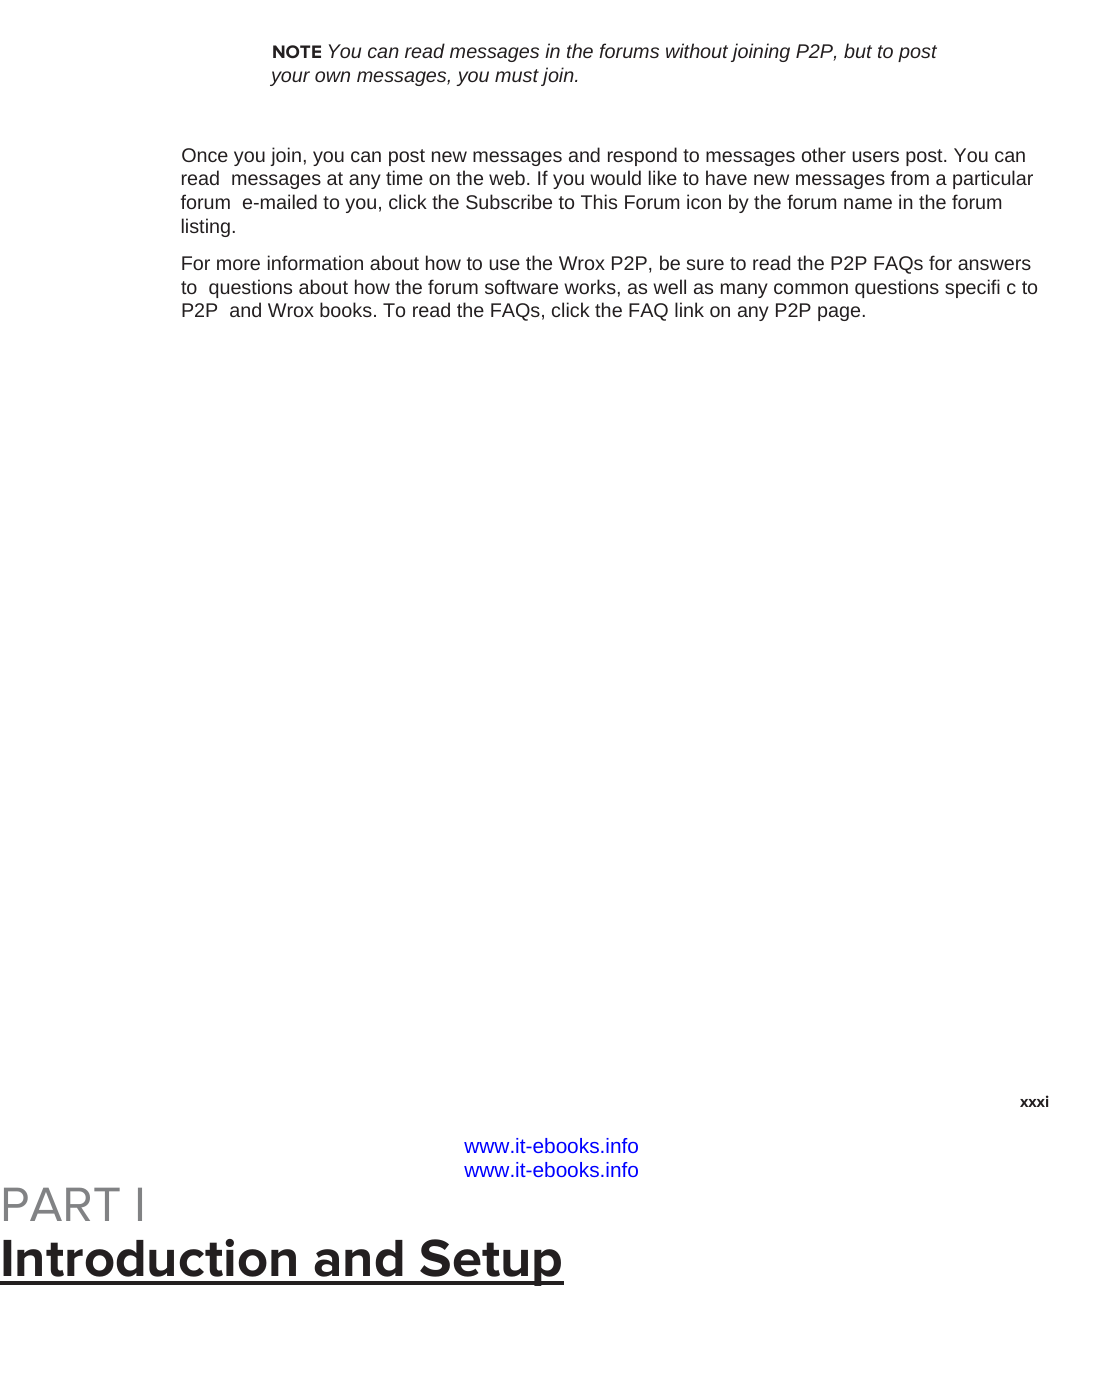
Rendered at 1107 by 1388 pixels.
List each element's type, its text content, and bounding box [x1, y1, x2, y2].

text Introduction and Setup [0, 1233, 1055, 1287]
text PART I [0, 1181, 1055, 1231]
text NOTE You can read messages in the forums without joining P2P, but to post your own messages, you must join. [271, 40, 947, 87]
text xxxi [0, 1092, 1049, 1112]
text For more information about how to use the Wrox P2P, be sure to read the P2P FAQs for answers to questions about how the forum software works, as well as many common questions specifi c to P2P and Wrox books. To read the FAQs, click the FAQ link on any P2P page. [181, 252, 1045, 322]
text www.it-ebooks.info [0, 1133, 639, 1157]
text www.it-ebooks.info [0, 1157, 639, 1181]
text Once you join, you can post new messages and respond to messages other users post. You can read messages at any time on the web. If you would like to have new messages from a particular forum e-mailed to you, click the Subscribe to This Forum icon by the forum name in the forum listing. [180, 143, 1039, 237]
